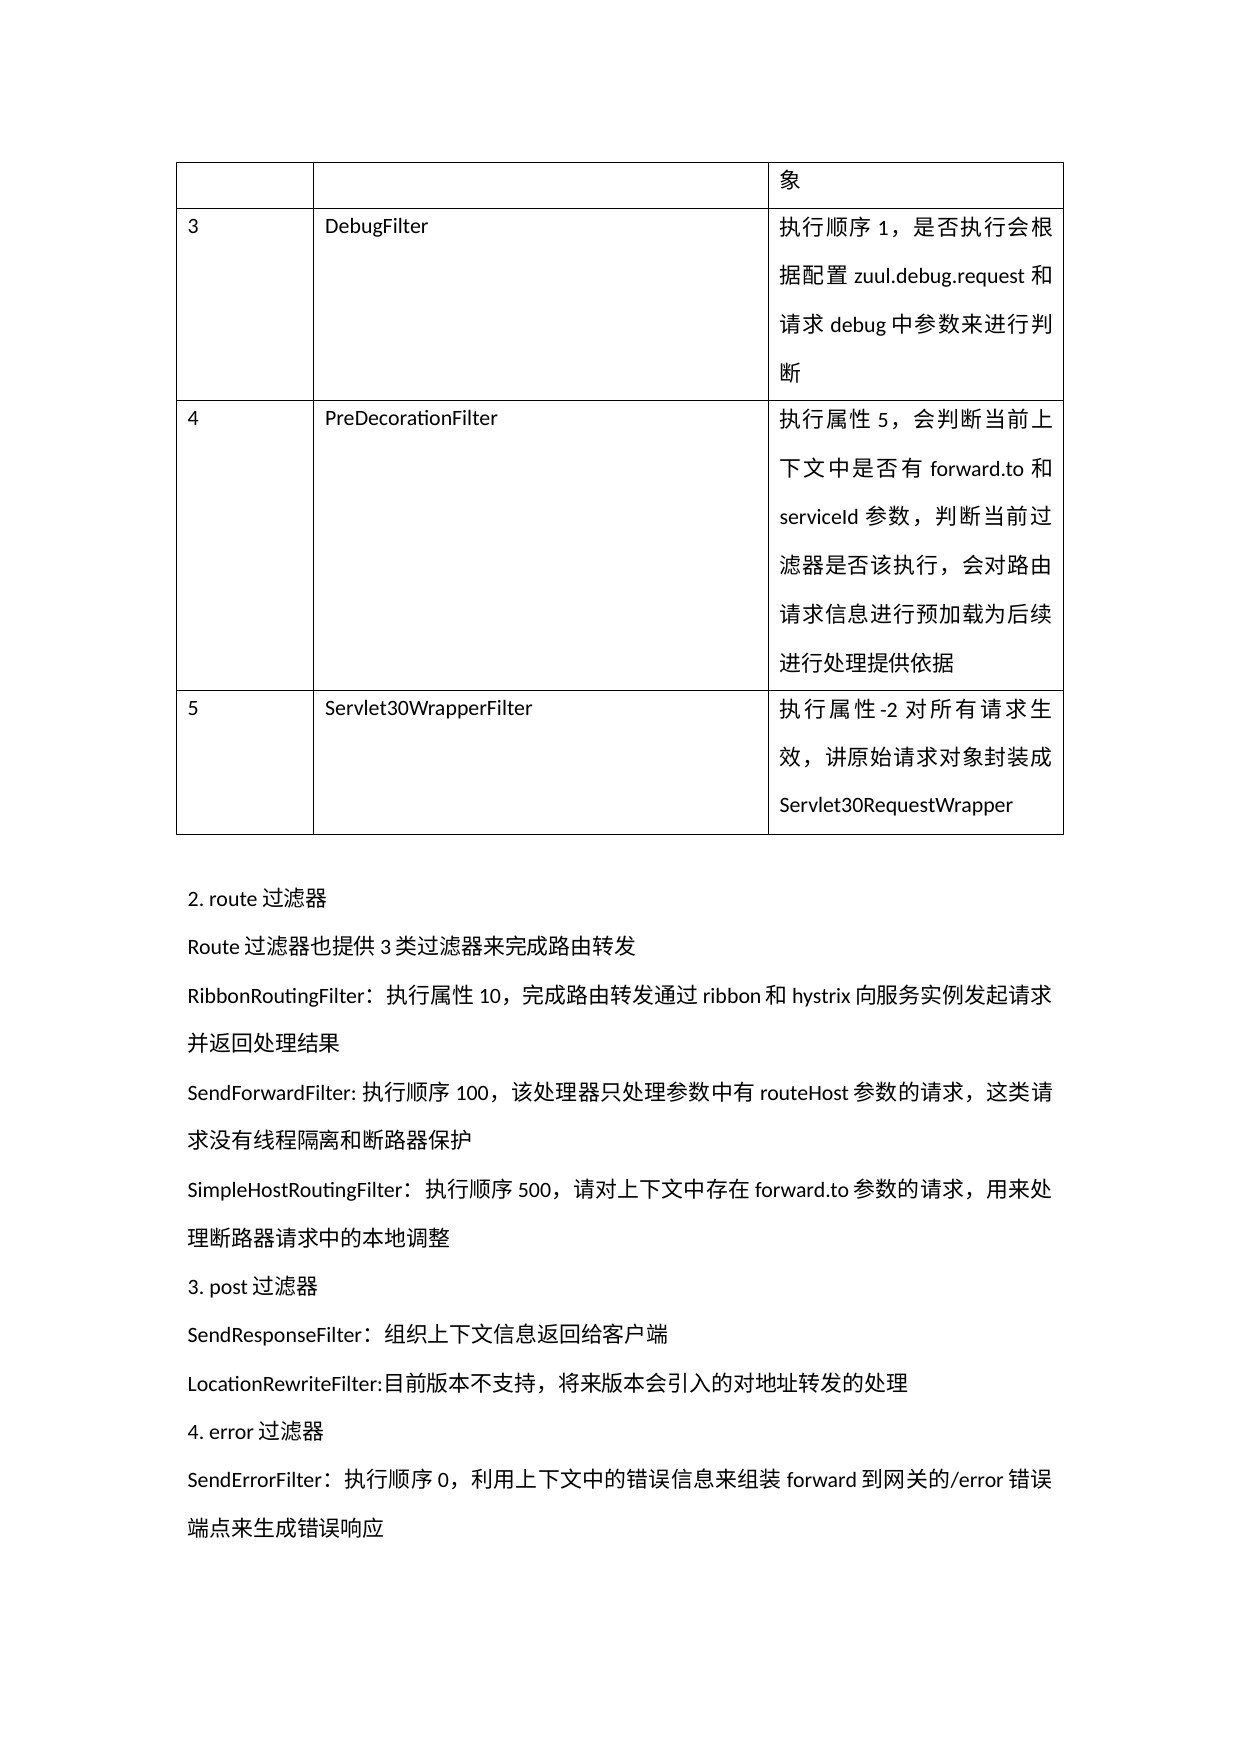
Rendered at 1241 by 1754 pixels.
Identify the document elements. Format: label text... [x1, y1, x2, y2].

text SimpleHostRoutingFilter：执行顺序500，请对上下文中存在forward.to参数的请求，用来处理断路器请求中的本地调整 [187, 1171, 1053, 1253]
table_cell Servlet30WrapperFilter [314, 691, 768, 834]
table_cell 执行属性5，会判断当前上下文中是否有forward.to和serviceId参数，判断当前过滤器是否该执行，会对路由请求信息进行预加载为后续进行处理提供依据 [769, 401, 1063, 690]
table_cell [314, 163, 768, 208]
text SendErrorFilter：执行顺序0，利用上下文中的错误信息来组装forward到网关的/error错误端点来生成错误响应 [187, 1462, 1053, 1543]
text LocationRewriteFilter:目前版本不支持，将来版本会引入的对地址转发的处理 [187, 1365, 1053, 1398]
table_cell 4 [177, 401, 313, 690]
table_cell 5 [177, 691, 313, 834]
text RibbonRoutingFilter：执行属性10，完成路由转发通过ribbon和hystrix向服务实例发起请求并返回处理结果 [187, 977, 1053, 1058]
text Route过滤器也提供3类过滤器来完成路由转发 [187, 929, 1053, 961]
text SendResponseFilter：组织上下文信息返回给客户端 [187, 1317, 1053, 1349]
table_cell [769, 163, 1063, 208]
table_cell 执行顺序1，是否执行会根据配置zuul.debug.request和请求debug中参数来进行判断 [769, 209, 1063, 400]
list post过滤器 [187, 1268, 1053, 1301]
table_cell DebugFilter [314, 209, 768, 400]
text SendForwardFilter: 执行顺序100，该处理器只处理参数中有routeHost参数的请求，这类请求没有线程隔离和断路器保护 [187, 1074, 1053, 1156]
text 2. route过滤器 [187, 881, 1053, 913]
table_cell 执行属性-2对所有请求生效，讲原始请求对象封装成Servlet30RequestWrapper [769, 691, 1063, 834]
table_cell 2 [177, 163, 313, 208]
table_cell 3 [177, 209, 313, 400]
table_cell PreDecorationFilter [314, 401, 768, 690]
text 4. error过滤器 [187, 1413, 1053, 1446]
